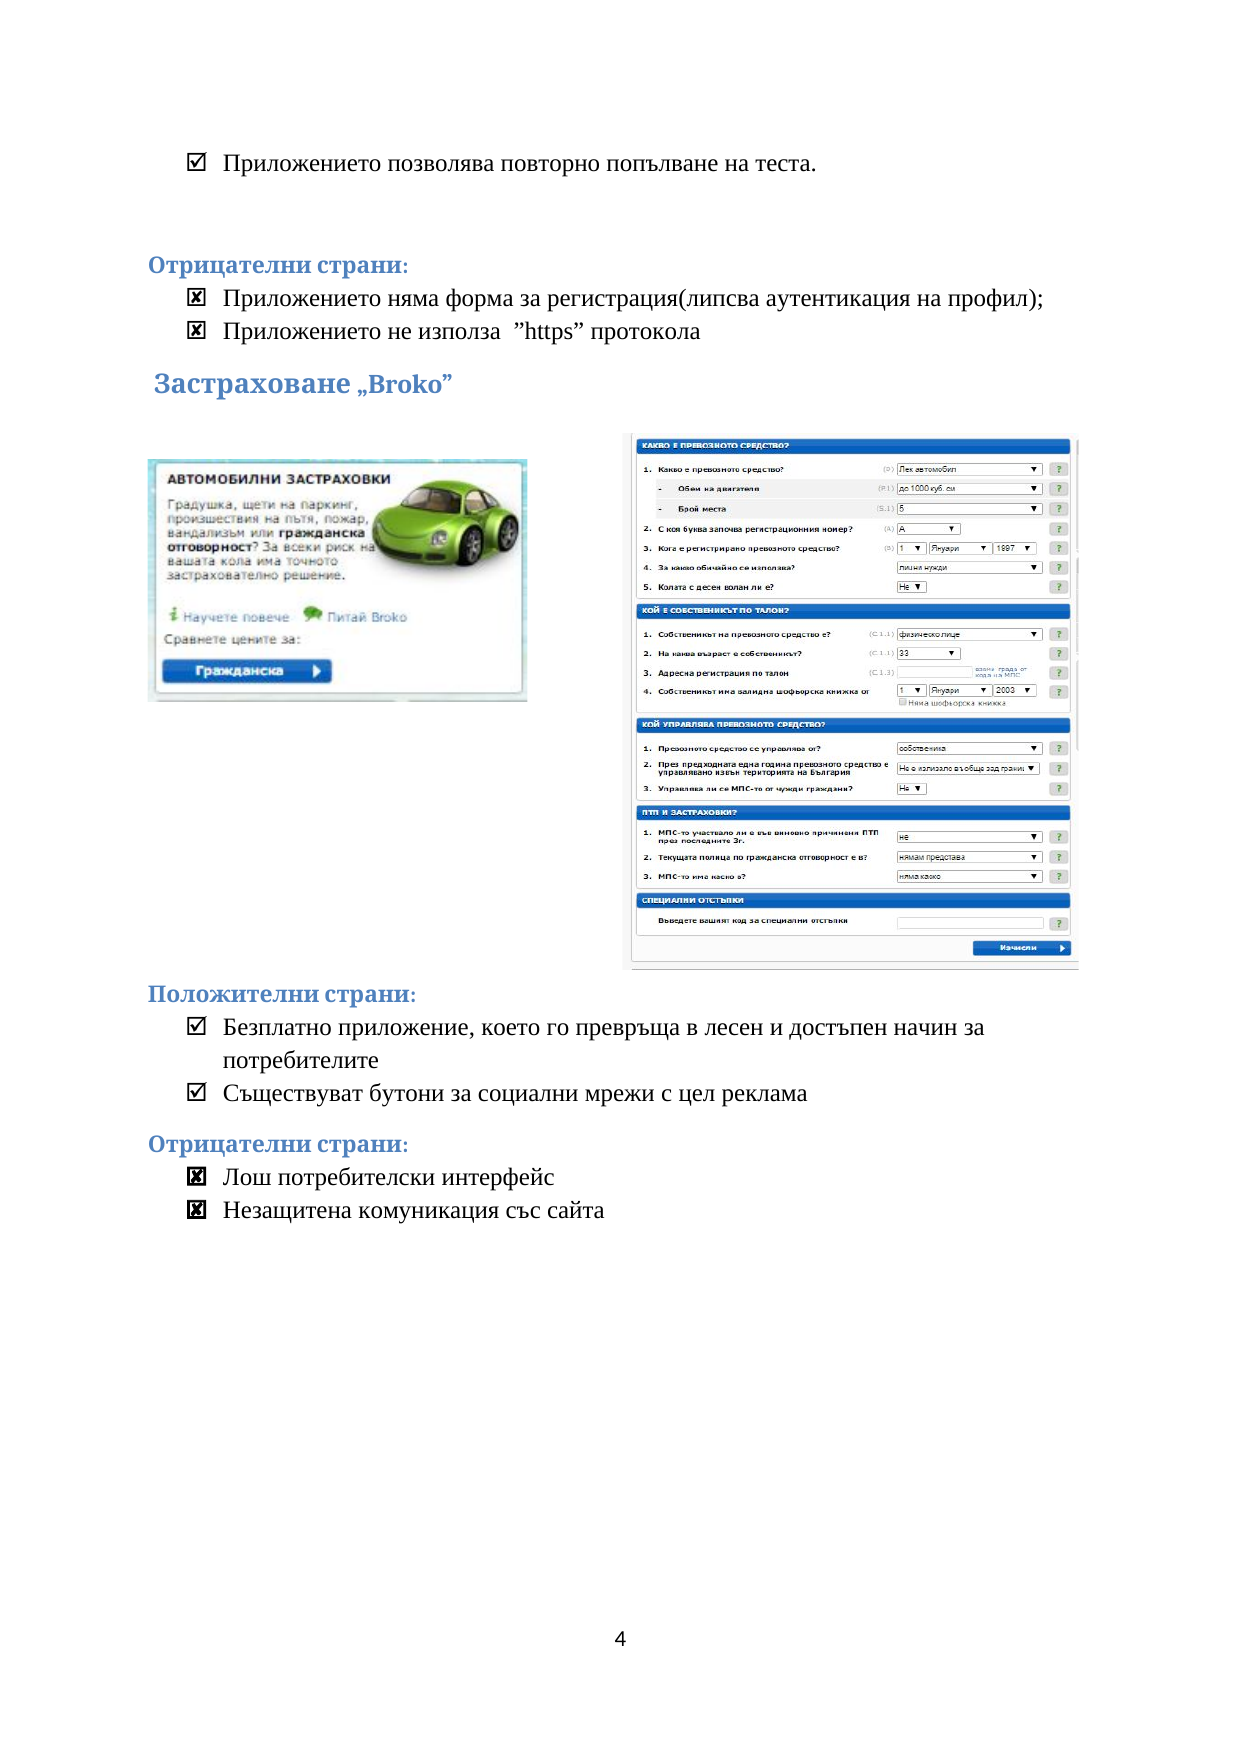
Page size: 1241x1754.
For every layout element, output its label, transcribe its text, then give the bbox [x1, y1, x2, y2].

subtitle Отрицателни страни: [148, 1132, 1093, 1158]
list Приложението не използа ”https” протокола [185, 316, 1093, 344]
list Безплатно приложение, което го превръща в лесен и достъпен начин за потребителите [185, 1012, 1093, 1073]
list Съществуват бутони за социални мрежи с цел реклама [185, 1078, 1093, 1107]
subtitle Застраховане „Broko” [148, 369, 1093, 401]
subtitle Положителни страни: [148, 982, 1093, 1008]
list Лош потребителски интерфейс [185, 1162, 1093, 1191]
list Незащитена комуникация със сайта [185, 1195, 1093, 1224]
list Приложението позволява повторно попълване на теста. [185, 148, 1093, 176]
picture [622, 433, 1079, 970]
picture [147, 459, 528, 702]
list Приложението няма форма за регистрация(липсва аутентикация на профил); [185, 283, 1093, 311]
subtitle Отрицателни страни: [148, 252, 1093, 279]
